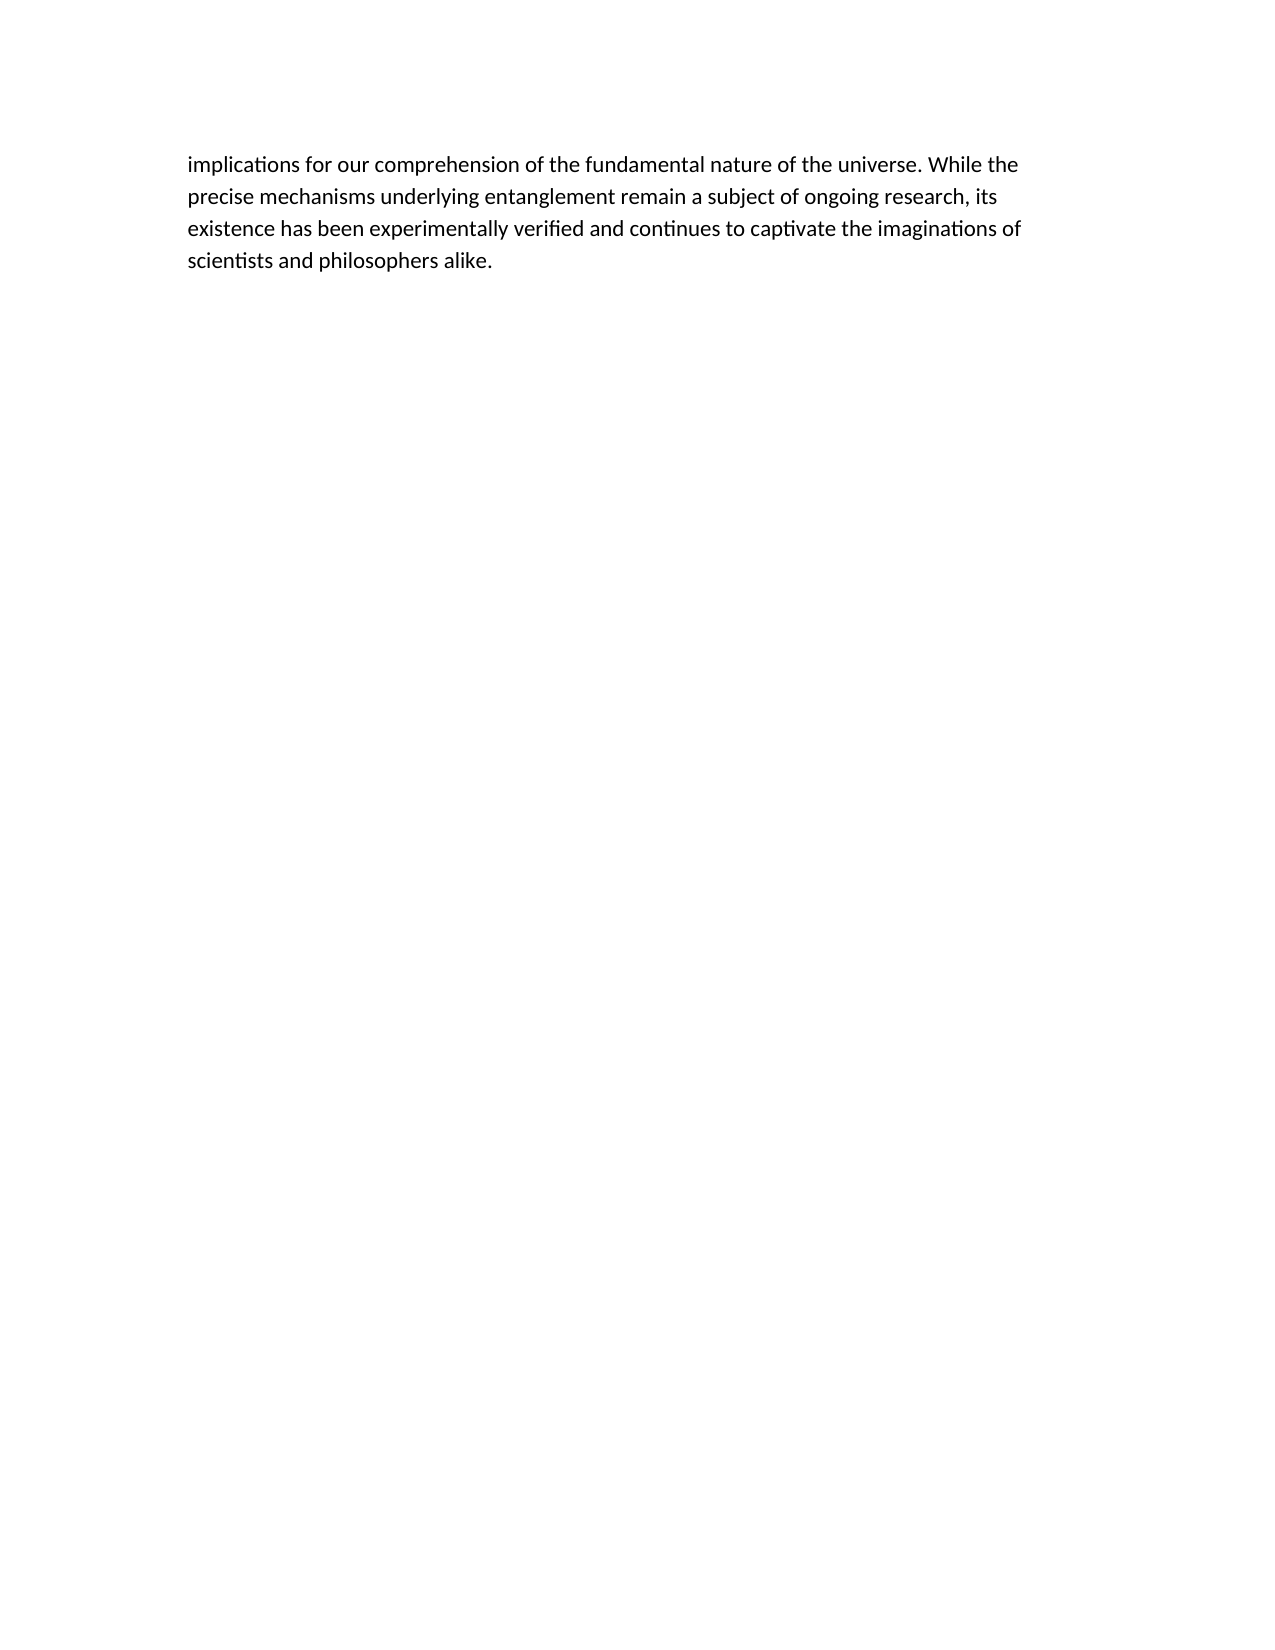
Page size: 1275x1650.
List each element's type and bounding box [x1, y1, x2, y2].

text [187, 150, 1087, 274]
